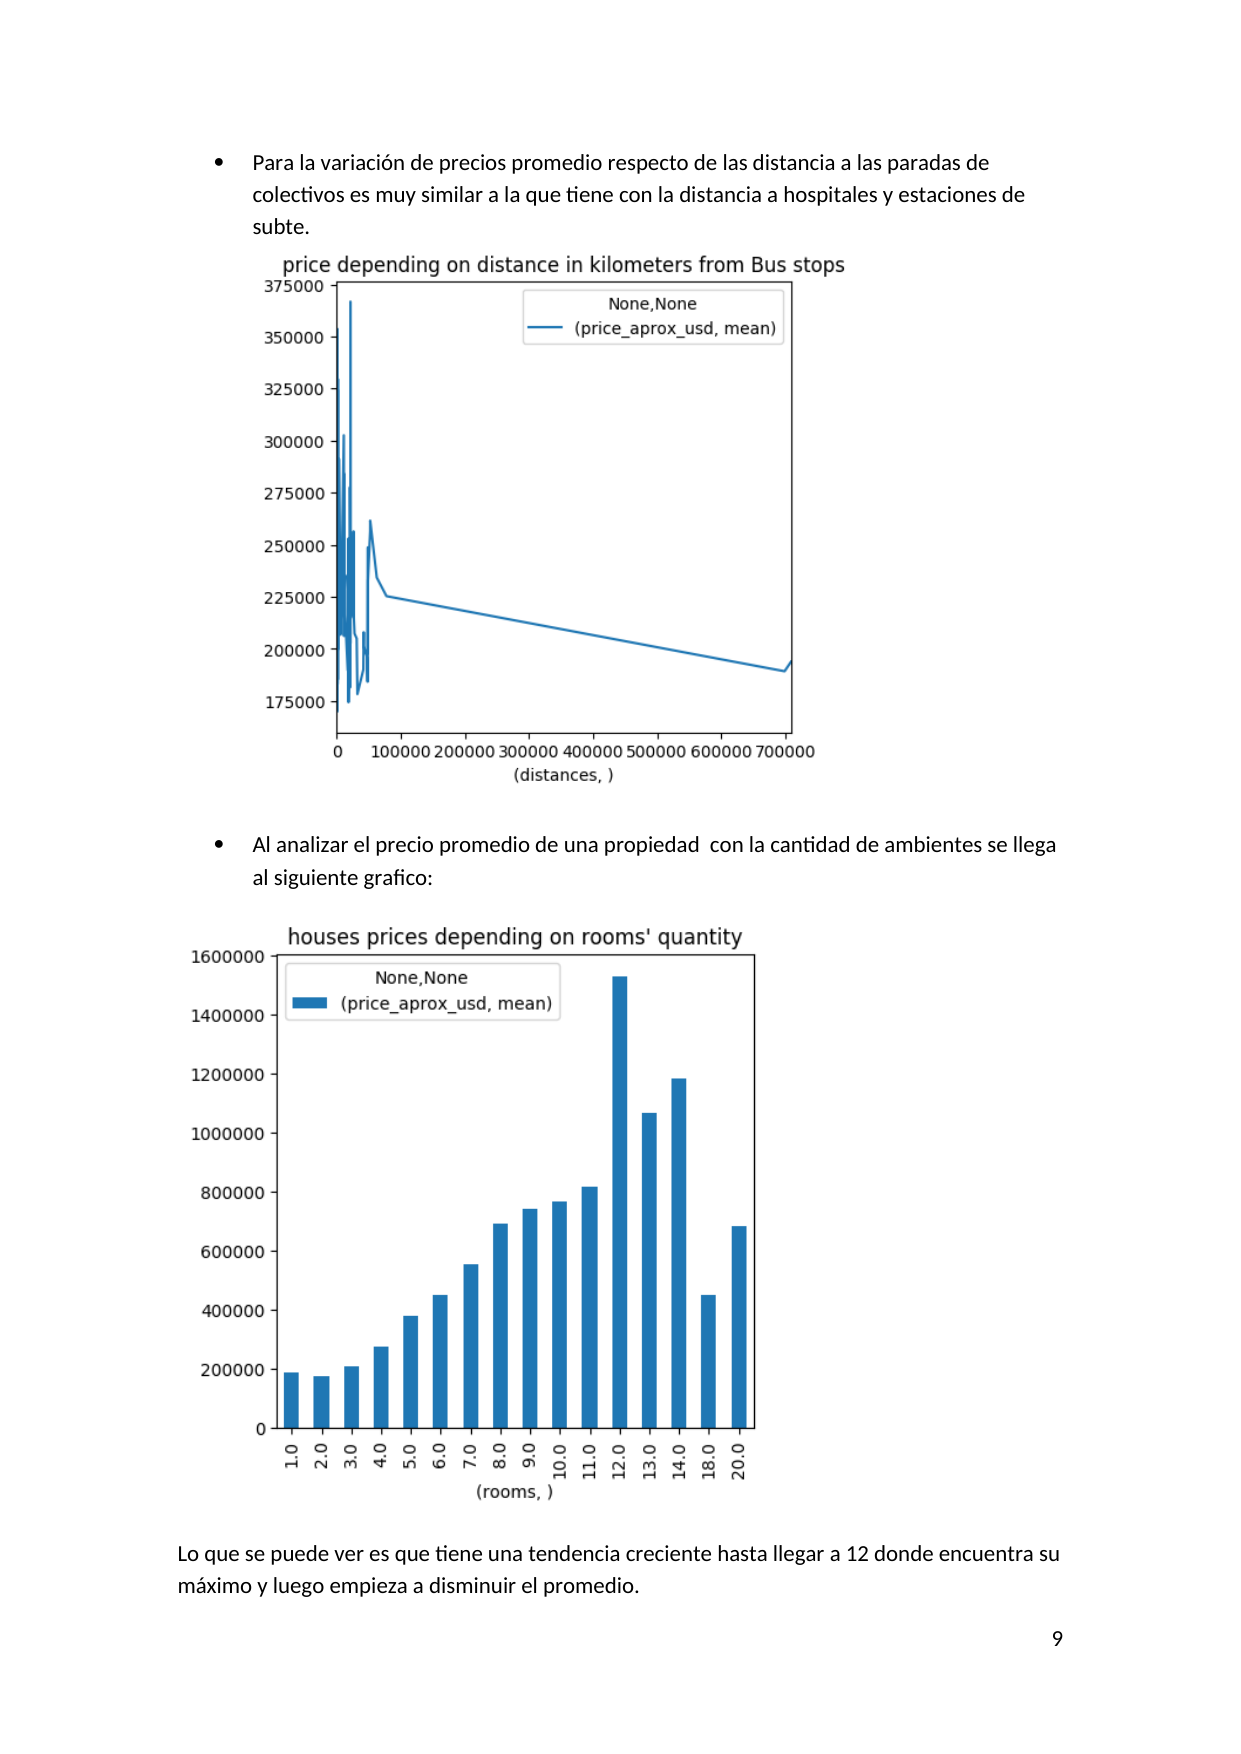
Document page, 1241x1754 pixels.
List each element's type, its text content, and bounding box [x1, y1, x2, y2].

picture [252, 244, 857, 795]
picture [177, 915, 770, 1514]
text Lo que se puede ver es que tiene una tendencia creciente hasta llegar a 12 donde encuentra su máximo y luego empieza a disminuir el promedio. [177, 1539, 1063, 1599]
list Al analizar el precio promedio de una propiedad con la cantidad de ambientes se llega al siguiente grafico: [215, 831, 1063, 891]
list Para la variación de precios promedio respecto de las distancia a las paradas de colectivos es muy similar a la que tiene con la distancia a hospitales y estaciones de subte. [215, 148, 1063, 240]
